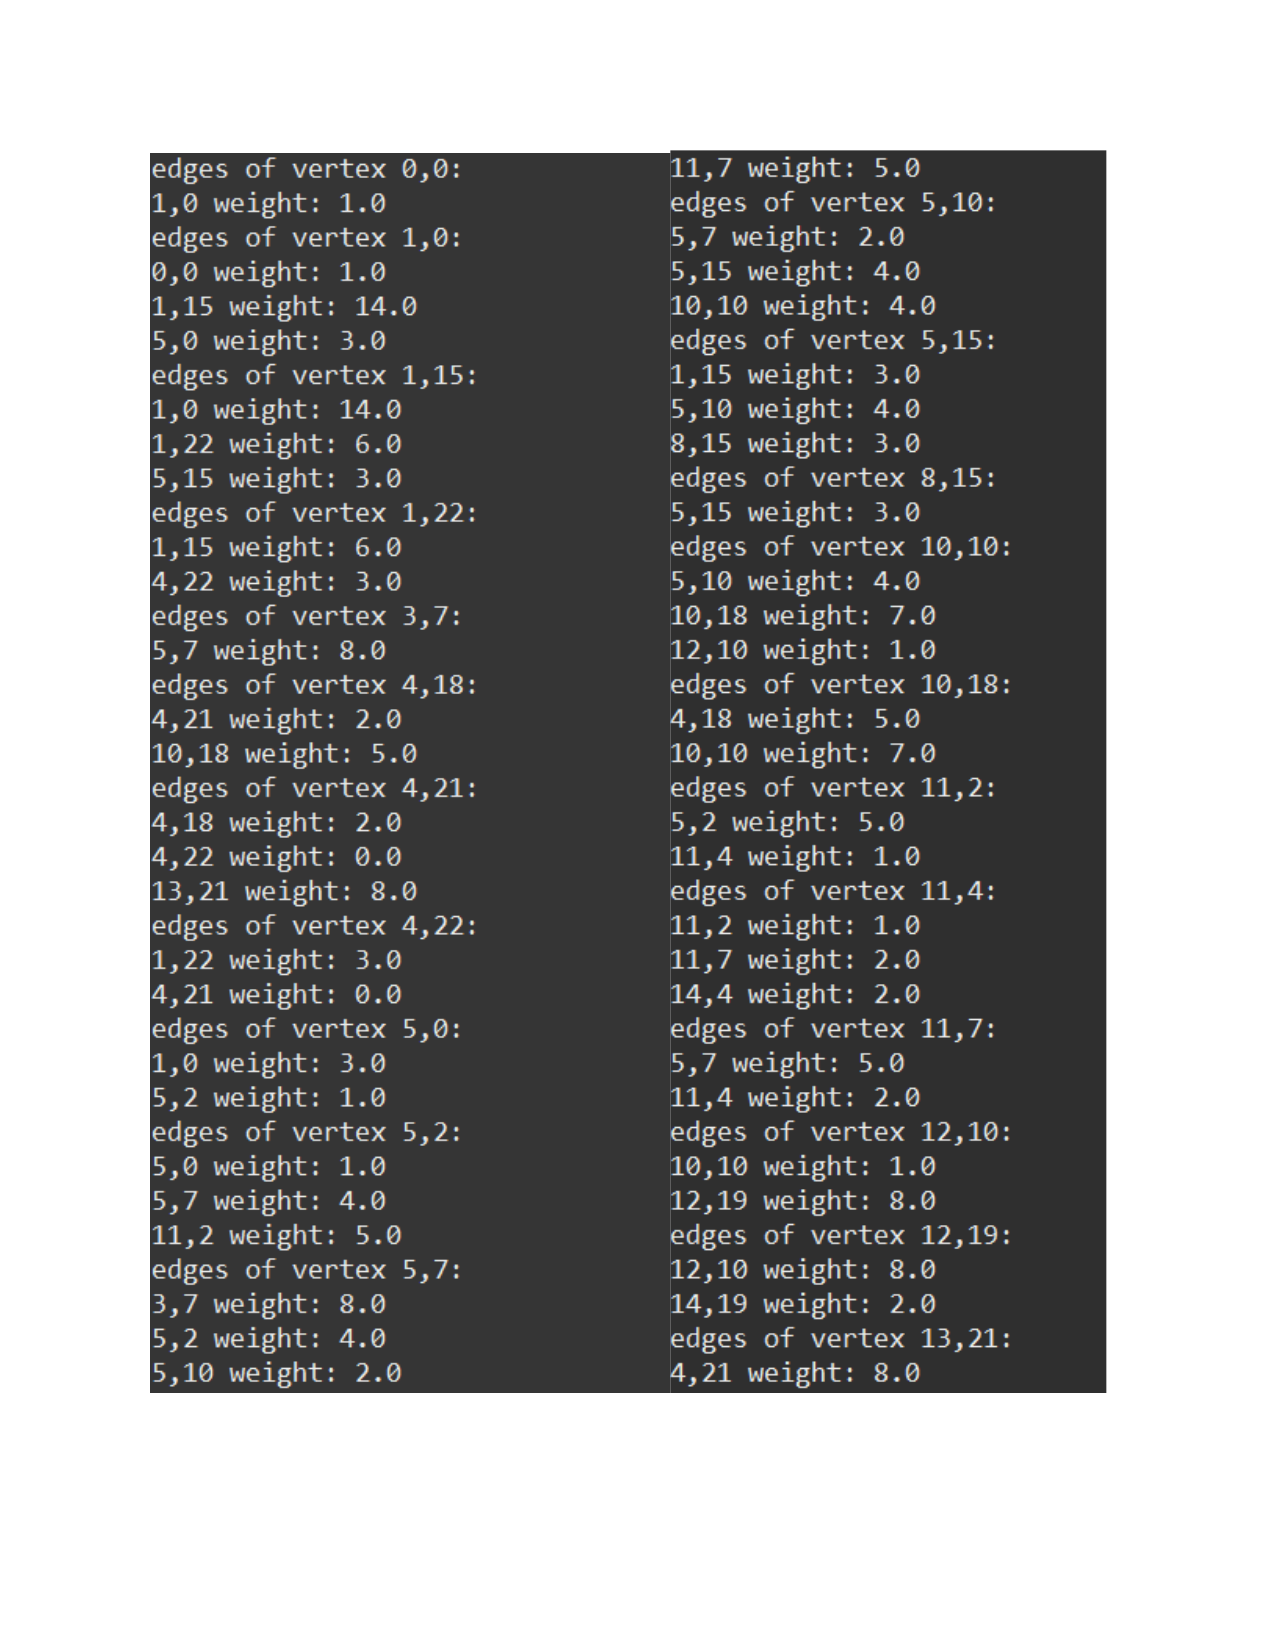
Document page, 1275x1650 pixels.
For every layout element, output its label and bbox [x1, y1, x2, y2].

picture [150, 150, 1107, 1393]
